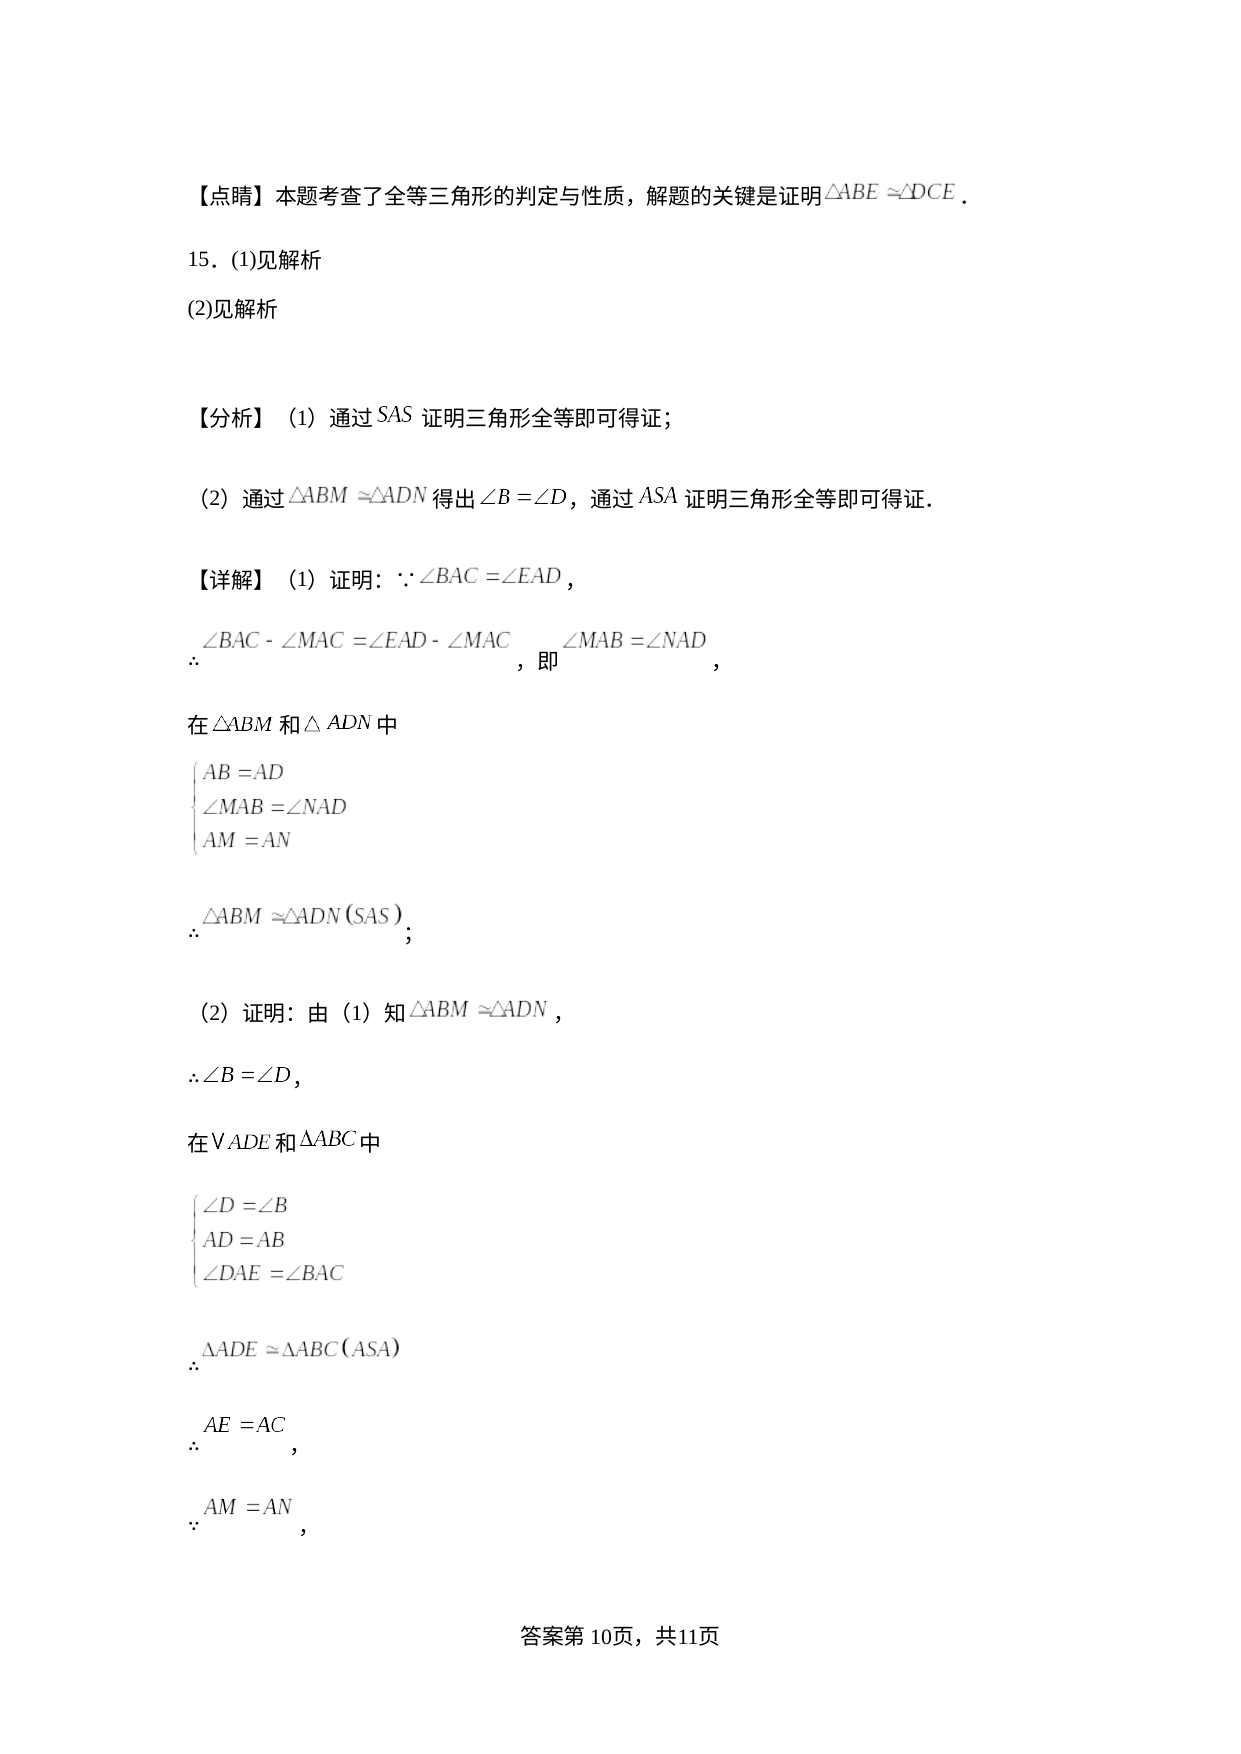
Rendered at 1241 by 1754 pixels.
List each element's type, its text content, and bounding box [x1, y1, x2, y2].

text 15．(1)见解析 [187, 243, 1053, 275]
text （2）通过得出，通过 证明三角形全等即可得证． [187, 465, 1053, 530]
text ∴， [187, 1061, 1053, 1093]
text ∴ [187, 1332, 1053, 1397]
text 在和中 [187, 1109, 1053, 1174]
text ∵， [187, 1492, 1053, 1557]
text ∴，即， [187, 627, 1053, 692]
text (2)见解析 [187, 291, 1053, 324]
text ∴， [187, 1412, 1053, 1477]
text （2）证明：由（1）知， [187, 980, 1053, 1045]
text 【分析】（1）通过 证明三角形全等即可得证； [187, 384, 1053, 449]
text ∴； [187, 899, 1053, 964]
text 【详解】（1）证明：∵， [187, 546, 1053, 611]
text 在和中 [187, 708, 1053, 740]
text 【点睛】本题考查了全等三角形的判定与性质，解题的关键是证明． [187, 162, 1053, 227]
